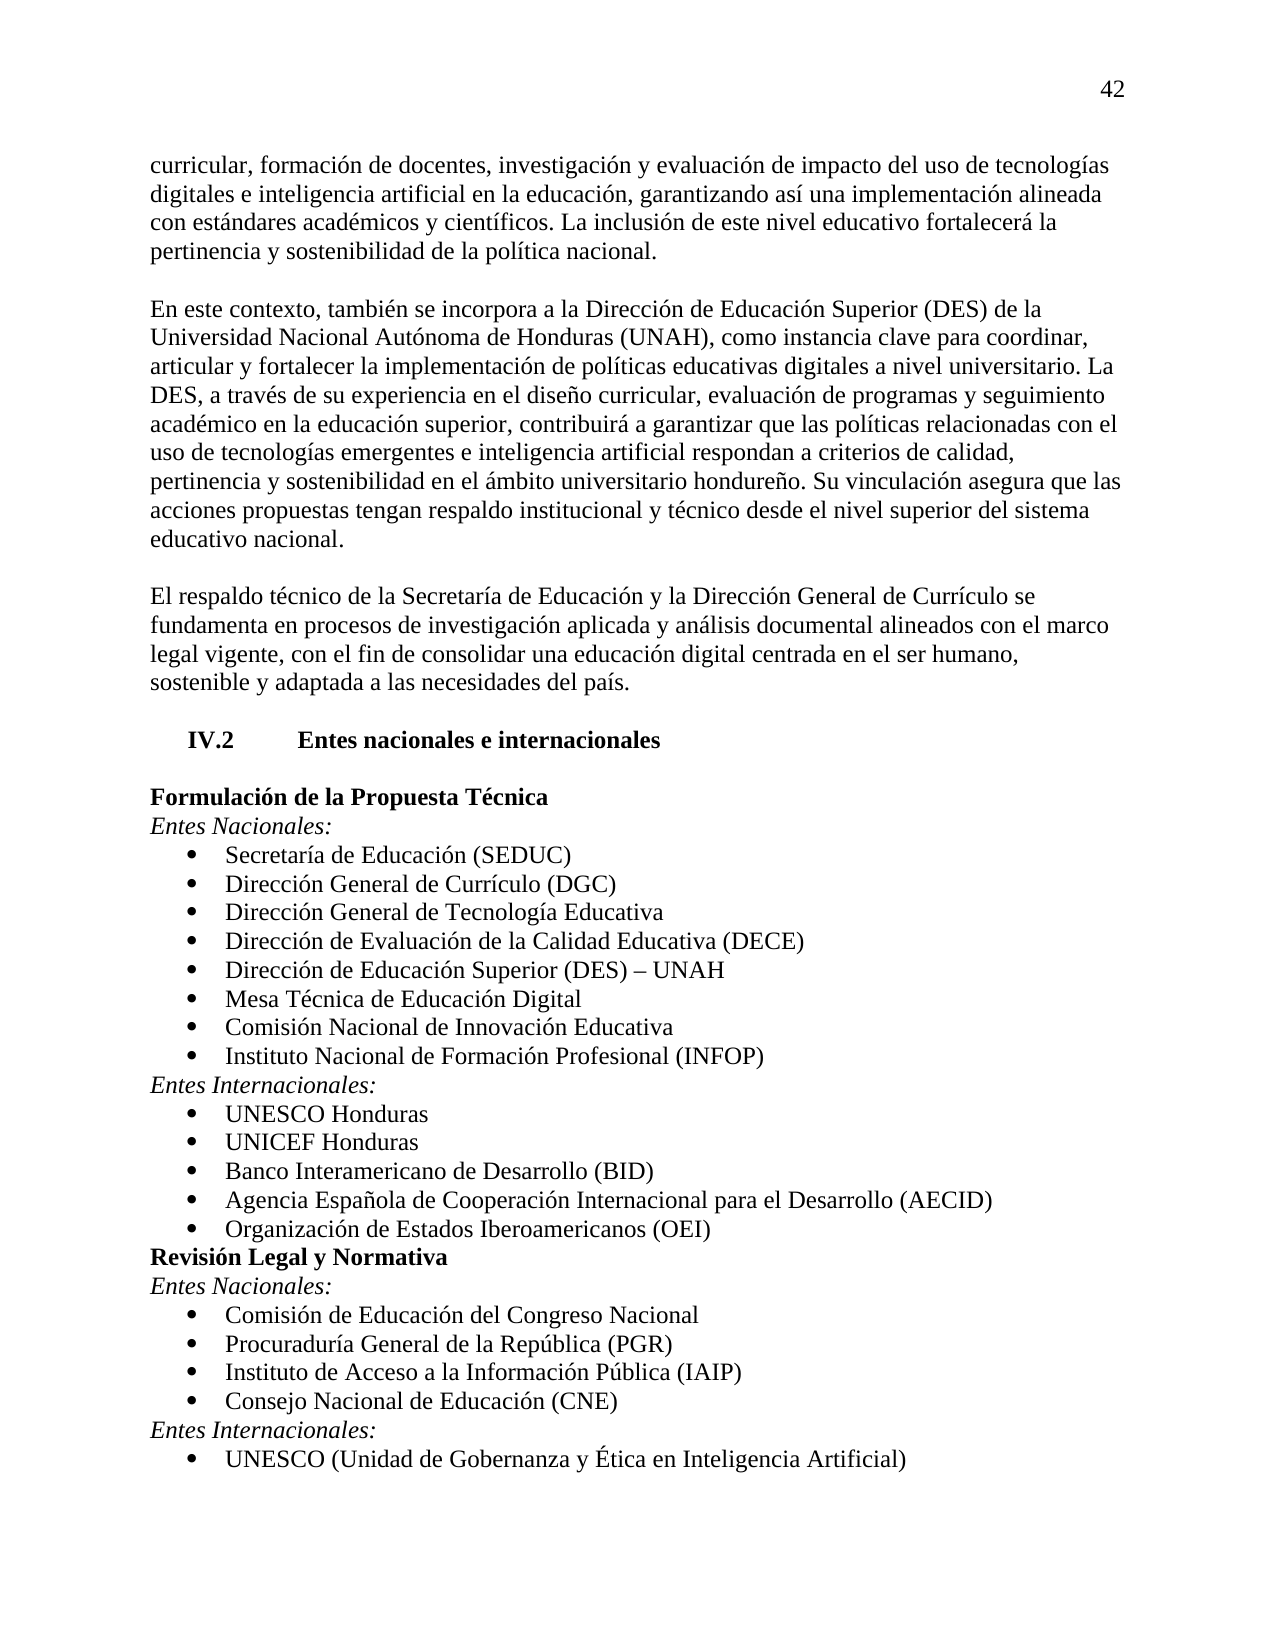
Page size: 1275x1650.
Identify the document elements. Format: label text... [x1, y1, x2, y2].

list Organización de Estados Iberoamericanos (OEI) [187, 1214, 1125, 1242]
list Consejo Nacional de Educación (CNE) [187, 1386, 1125, 1415]
text Entes Internacionales: [150, 1415, 1125, 1444]
text Entes Nacionales: [150, 811, 1125, 840]
list Mesa Técnica de Educación Digital [187, 984, 1125, 1012]
list Dirección de Evaluación de la Calidad Educativa (DECE) [187, 926, 1125, 955]
list Dirección de Educación Superior (DES) – UNAH [187, 955, 1125, 984]
list UNESCO (Unidad de Gobernanza y Ética en Inteligencia Artificial) [187, 1444, 1125, 1472]
list Secretaría de Educación (SEDUC) [187, 840, 1125, 869]
list Banco Interamericano de Desarrollo (BID) [187, 1156, 1125, 1185]
list Dirección General de Currículo (DGC) [187, 869, 1125, 897]
subtitle Entes nacionales e internacionales [187, 725, 1125, 754]
list Agencia Española de Cooperación Internacional para el Desarrollo (AECID) [187, 1185, 1125, 1214]
text El respaldo técnico de la Secretaría de Educación y la Dirección General de Currículo se fundamenta en procesos de investigación aplicada y análisis documental alineados con el marco legal vigente, con el fin de consolidar una educación digital centrada en el ser humano, sostenible y adaptada a las necesidades del país. [150, 552, 1125, 725]
text Revisión Legal y Normativa [150, 1242, 1125, 1271]
text Entes Nacionales: [150, 1271, 1125, 1300]
list Dirección General de Tecnología Educativa [187, 897, 1125, 926]
list Comisión Nacional de Innovación Educativa [187, 1012, 1125, 1041]
list Instituto Nacional de Formación Profesional (INFOP) [187, 1041, 1125, 1070]
text Entes Internacionales: [150, 1070, 1125, 1099]
list UNESCO Honduras [187, 1099, 1125, 1127]
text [150, 150, 1125, 552]
list Procuraduría General de la República (PGR) [187, 1329, 1125, 1357]
text Formulación de la Propuesta Técnica [150, 782, 1125, 811]
list Instituto de Acceso a la Información Pública (IAIP) [187, 1357, 1125, 1386]
list Comisión de Educación del Congreso Nacional [187, 1300, 1125, 1329]
list UNICEF Honduras [187, 1127, 1125, 1156]
